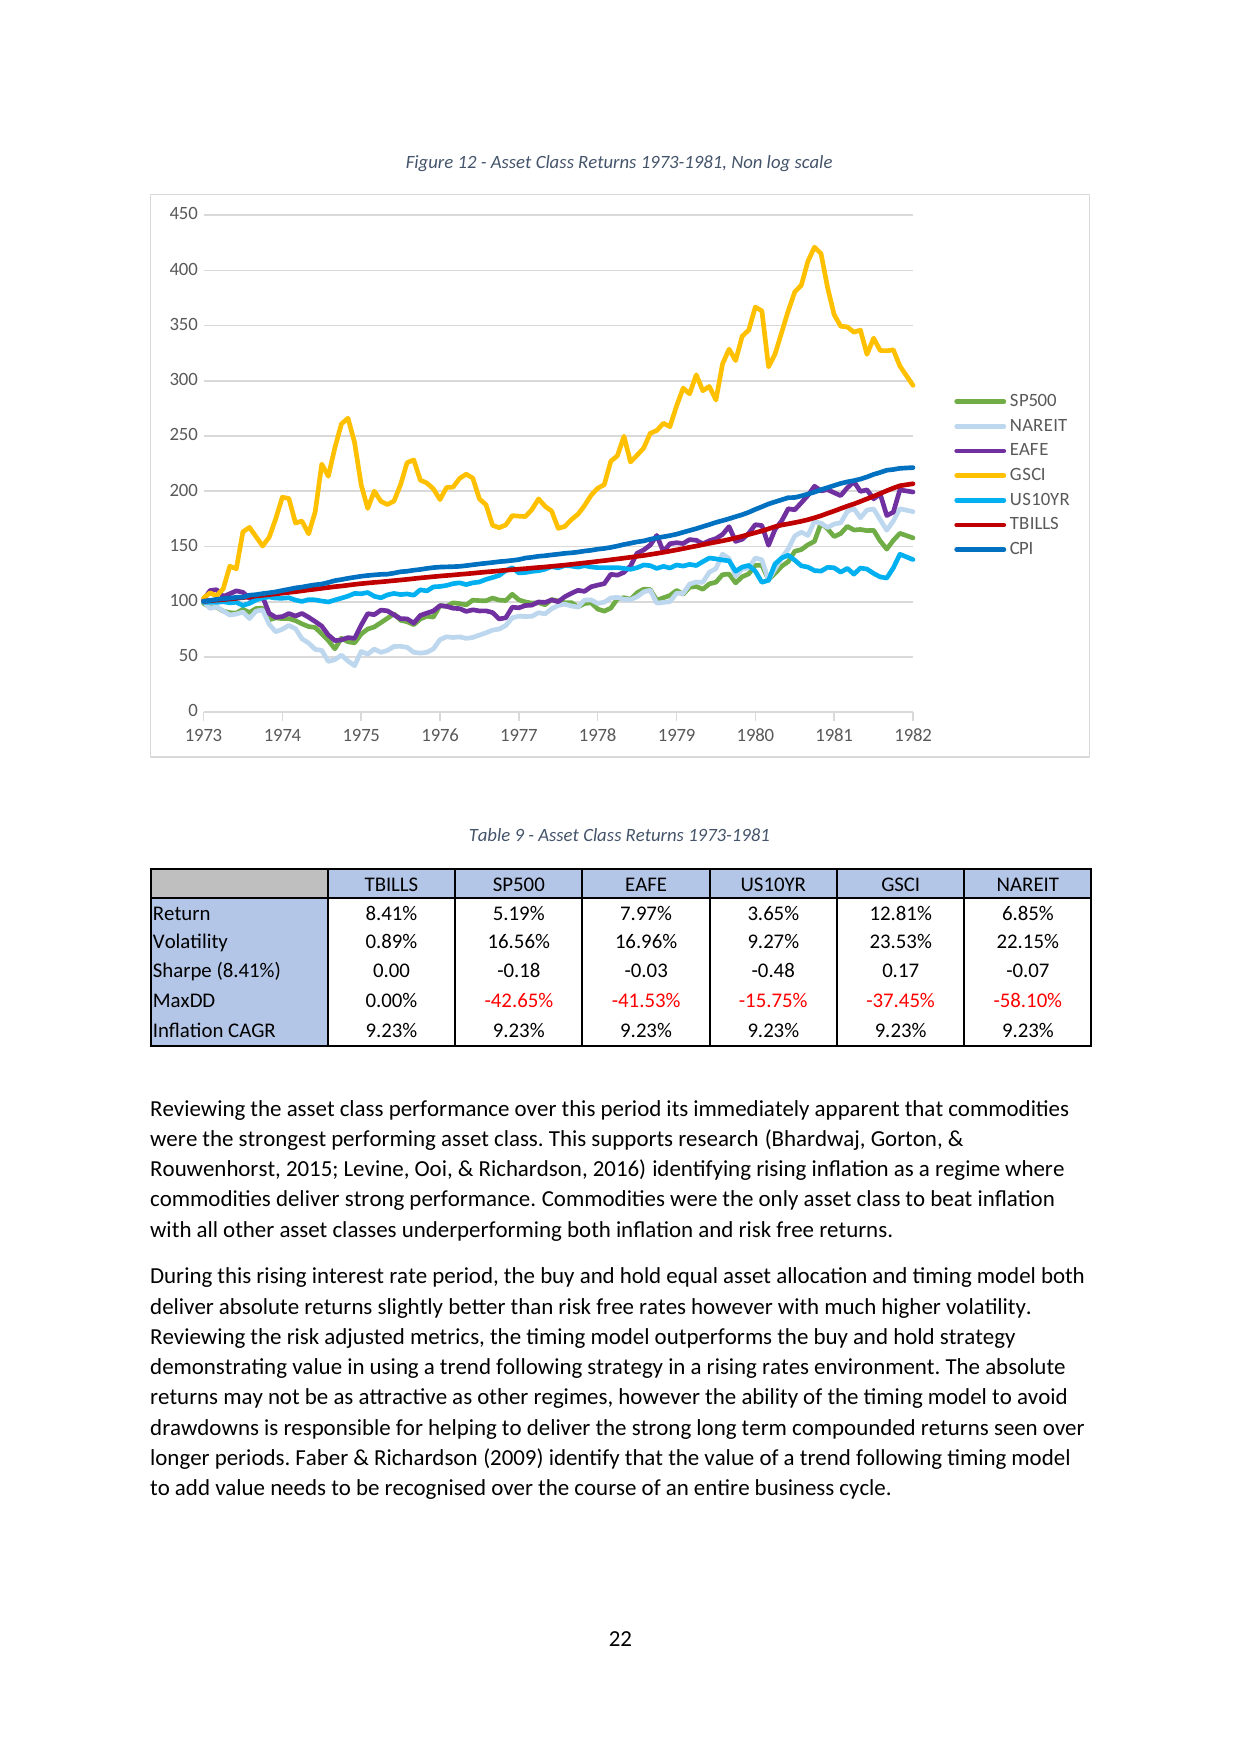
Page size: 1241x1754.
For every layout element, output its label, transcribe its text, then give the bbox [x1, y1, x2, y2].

table_cell 0.00% [329, 986, 454, 1015]
table_header [152, 870, 327, 897]
table_cell 0.17 [838, 956, 963, 986]
table_cell Volatility [152, 927, 327, 956]
text Figure 12 - Asset Class Returns 1973-1981, Non log scale [150, 150, 1090, 173]
table_cell 23.53% [838, 927, 963, 956]
table_cell 16.56% [456, 927, 581, 956]
table_cell -15.75% [711, 986, 836, 1015]
table_header US10YR [711, 870, 836, 897]
table_cell 9.23% [838, 1015, 963, 1045]
table_header EAFE [583, 870, 709, 897]
table_cell -0.07 [965, 956, 1090, 986]
table_cell Sharpe (8.41%) [152, 956, 327, 986]
table_cell 0.89% [329, 927, 454, 956]
text During this rising interest rate period, the buy and hold equal asset allocation and timing model both deliver absolute returns slightly better than risk free rates however with much higher volatility. Reviewing the risk adjusted metrics, the timing model outperforms the buy and hold strategy demonstrating value in using a trend following strategy in a rising rates environment. The absolute returns may not be as attractive as other regimes, however the ability of the timing model to avoid drawdowns is responsible for helping to deliver the strong long term compounded returns seen over longer periods. Faber & Richardson identify that the value of a trend following timing model to add value needs to be recognised over the course of an entire business cycle. [150, 1262, 1090, 1501]
table_cell -0.48 [711, 956, 836, 986]
table_cell 9.23% [711, 1015, 836, 1045]
table_cell MaxDD [152, 986, 327, 1015]
table_cell 9.23% [329, 1015, 454, 1045]
text Table 9 - Asset Class Returns 1973-1981 [150, 824, 1090, 847]
table_cell Return [152, 899, 327, 927]
table_cell -41.53% [583, 986, 709, 1015]
table_header NAREIT [965, 870, 1090, 897]
table_cell 5.19% [456, 899, 581, 927]
table_cell 9.23% [583, 1015, 709, 1045]
table_header GSCI [838, 870, 963, 897]
text Reviewing the asset class performance over this period its immediately apparent that commodities were the strongest performing asset class. This supports research identifying rising inflation as a regime where commodities deliver strong performance. Commodities were the only asset class to beat inflation with all other asset classes underperforming both inflation and risk free returns. [150, 1094, 1090, 1243]
table_cell -42.65% [456, 986, 581, 1015]
table_cell -58.10% [965, 986, 1090, 1015]
table_cell 22.15% [965, 927, 1090, 956]
table_cell -37.45% [838, 986, 963, 1015]
table_cell -0.18 [456, 956, 581, 986]
table_cell 12.81% [838, 899, 963, 927]
table_cell -0.03 [583, 956, 709, 986]
table_cell 9.23% [965, 1015, 1090, 1045]
table_header SP500 [456, 870, 581, 897]
table_cell 16.96% [583, 927, 709, 956]
table_cell 8.41% [329, 899, 454, 927]
table_cell Inflation CAGR [152, 1015, 327, 1045]
table_cell 7.97% [583, 899, 709, 927]
table_cell 0.00 [329, 956, 454, 986]
table_cell 9.23% [456, 1015, 581, 1045]
table_header TBILLS [329, 870, 454, 897]
table_cell 3.65% [711, 899, 836, 927]
table_cell 6.85% [965, 899, 1090, 927]
table_cell 9.27% [711, 927, 836, 956]
